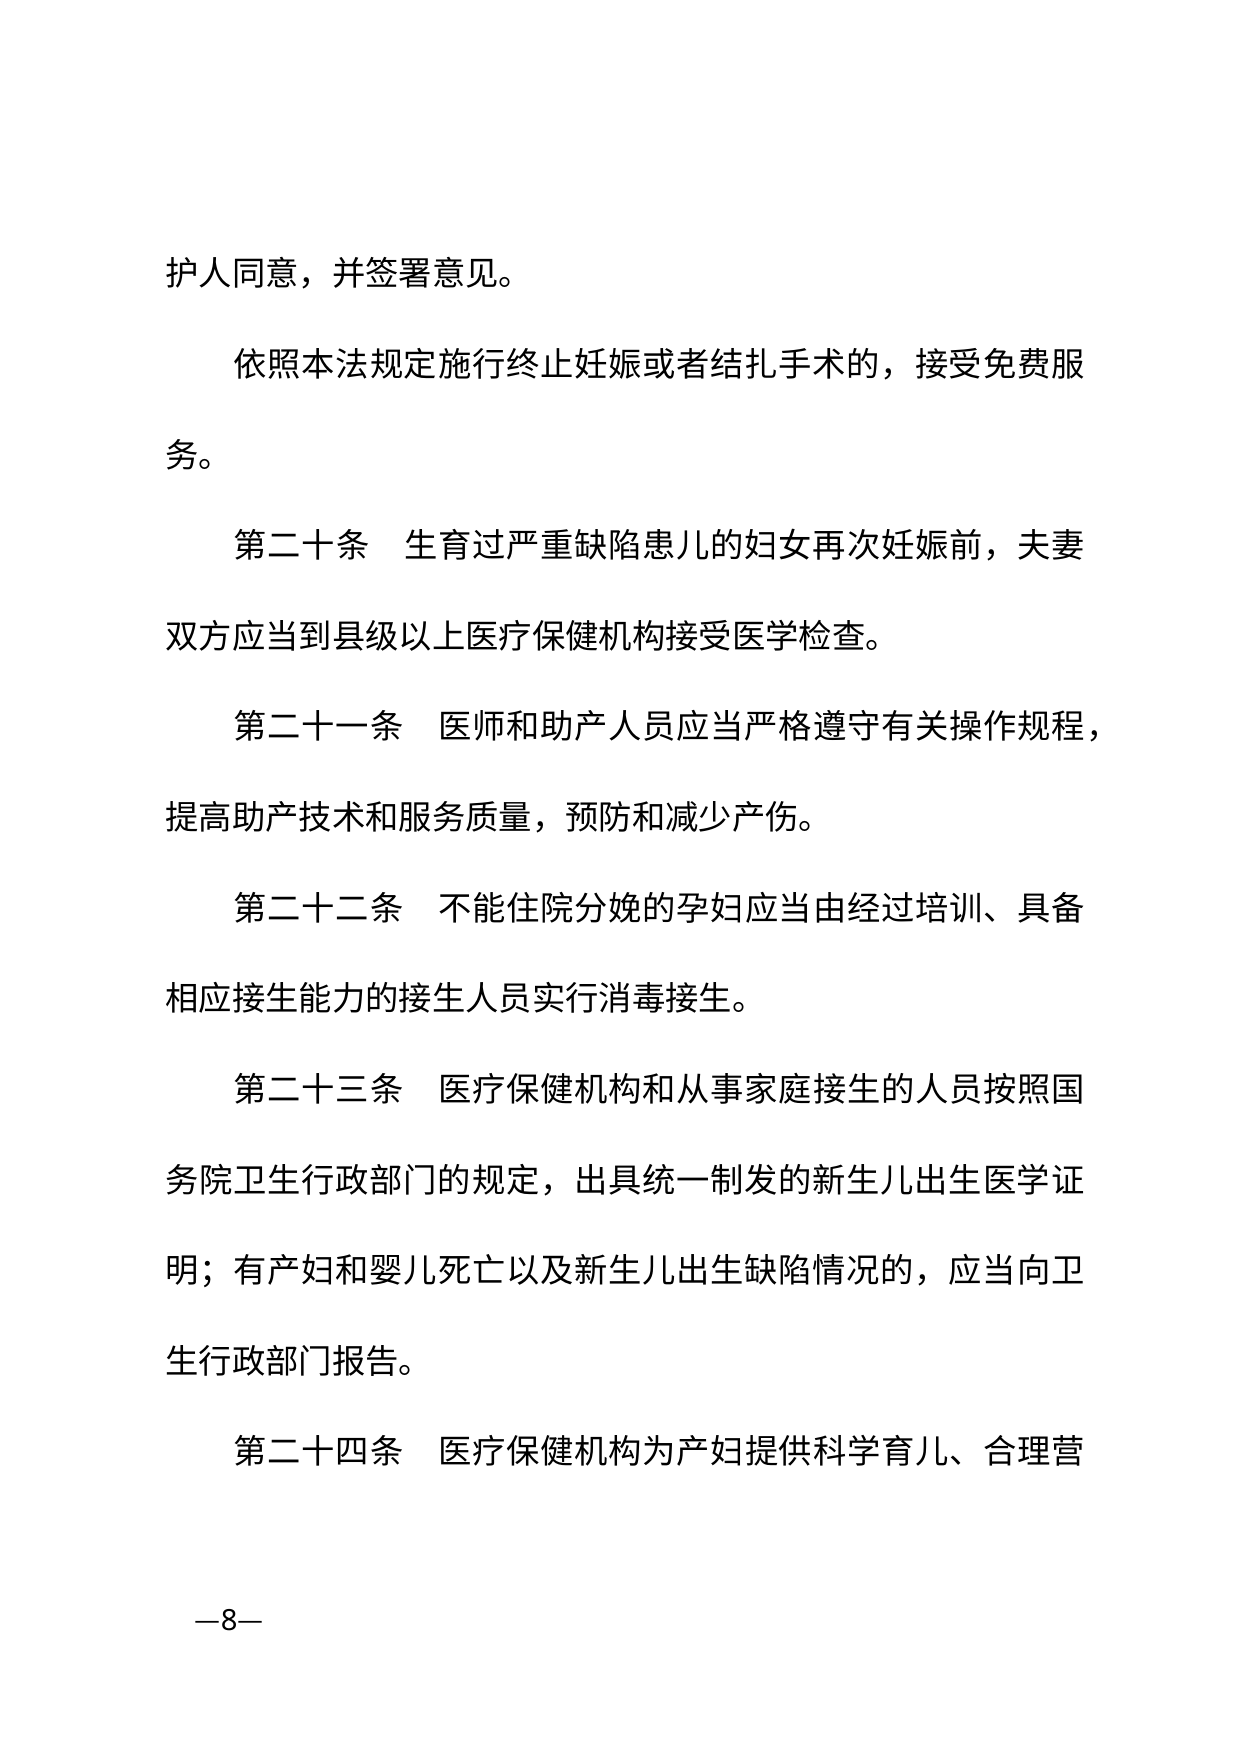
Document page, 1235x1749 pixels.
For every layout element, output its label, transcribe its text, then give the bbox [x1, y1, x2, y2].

text 第二十二条 不能住院分娩的孕妇应当由经过培训、具备相应接生能力的接生人员实行消毒接生。 [165, 860, 1087, 1042]
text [165, 226, 1087, 317]
text 第二十条 生育过严重缺陷患儿的妇女再次妊娠前，夫妻双方应当到县级以上医疗保健机构接受医学检查。 [165, 498, 1087, 679]
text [165, 1404, 1087, 1495]
text 第二十三条 医疗保健机构和从事家庭接生的人员按照国务院卫生行政部门的规定，出具统一制发的新生儿出生医学证明；有产妇和婴儿死亡以及新生儿出生缺陷情况的，应当向卫生行政部门报告。 [165, 1042, 1087, 1404]
text 依照本法规定施行终止妊娠或者结扎手术的，接受免费服务。 [165, 317, 1087, 498]
text 第二十一条 医师和助产人员应当严格遵守有关操作规程，提高助产技术和服务质量，预防和减少产伤。 [165, 679, 1087, 860]
